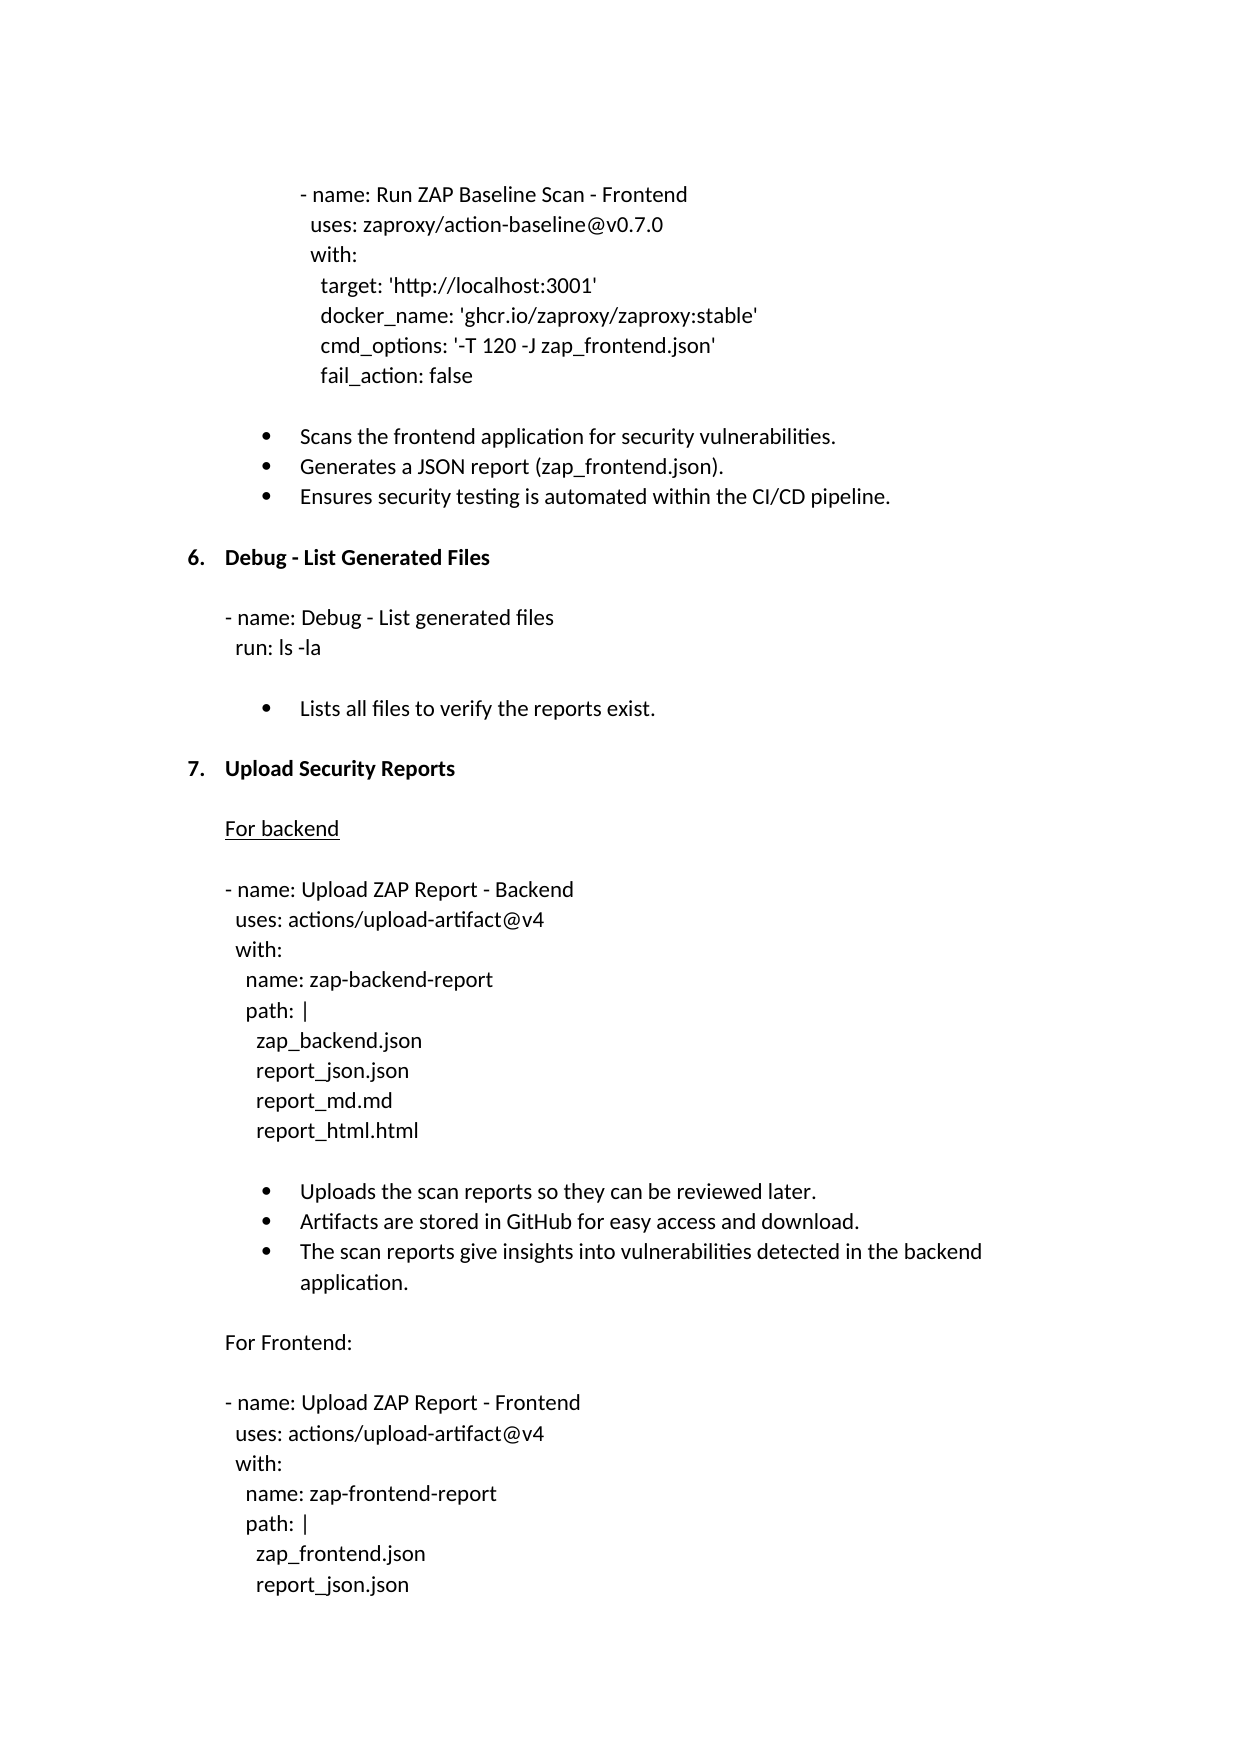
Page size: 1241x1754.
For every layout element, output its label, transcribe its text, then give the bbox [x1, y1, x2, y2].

list - name: Upload ZAP Report - Backend [225, 875, 1090, 903]
list run: ls -la [225, 633, 1090, 661]
list zap_frontend.json [225, 1539, 1090, 1568]
list target: 'http://localhost:3001' [300, 271, 1090, 299]
list path: | [225, 996, 1090, 1024]
list with: [225, 1449, 1090, 1477]
list Scans the frontend application for security vulnerabilities. [262, 422, 1090, 450]
list docker_name: 'ghcr.io/zaproxy/zaproxy:stable' [300, 301, 1090, 329]
list path: | [225, 1509, 1090, 1537]
list name: zap-backend-report [225, 966, 1090, 994]
list For backend [225, 814, 1090, 843]
list Ensures security testing is automated within the CI/CD pipeline. [262, 482, 1090, 510]
list The scan reports give insights into vulnerabilities detected in the backend application. [262, 1237, 1090, 1296]
list Debug - List Generated Files [187, 543, 1090, 571]
list - name: Run ZAP Baseline Scan - Frontend [300, 180, 1090, 208]
list - name: Debug - List generated files [225, 603, 1090, 631]
list fail_action: false [300, 361, 1090, 389]
list For Frontend: [225, 1328, 1090, 1356]
list report_html.html [225, 1117, 1090, 1145]
list with: [300, 241, 1090, 269]
list report_json.json [225, 1570, 1090, 1598]
list Generates a JSON report (zap_frontend.json). [262, 452, 1090, 480]
list uses: zaproxy/action-baseline@v0.7.0 [300, 210, 1090, 238]
list Lists all files to verify the reports exist. [262, 694, 1090, 722]
list cmd_options: '-T 120 -J zap_frontend.json' [300, 331, 1090, 359]
list report_json.json [225, 1056, 1090, 1084]
list Upload Security Reports [187, 754, 1090, 782]
list Uploads the scan reports so they can be reviewed later. [262, 1177, 1090, 1205]
list name: zap-frontend-report [225, 1479, 1090, 1507]
list uses: actions/upload-artifact@v4 [225, 905, 1090, 933]
list zap_backend.json [225, 1026, 1090, 1054]
list report_md.md [225, 1086, 1090, 1114]
list with: [225, 935, 1090, 963]
list Artifacts are stored in GitHub for easy access and download. [262, 1207, 1090, 1235]
list - name: Upload ZAP Report - Frontend [225, 1388, 1090, 1417]
list uses: actions/upload-artifact@v4 [225, 1419, 1090, 1447]
